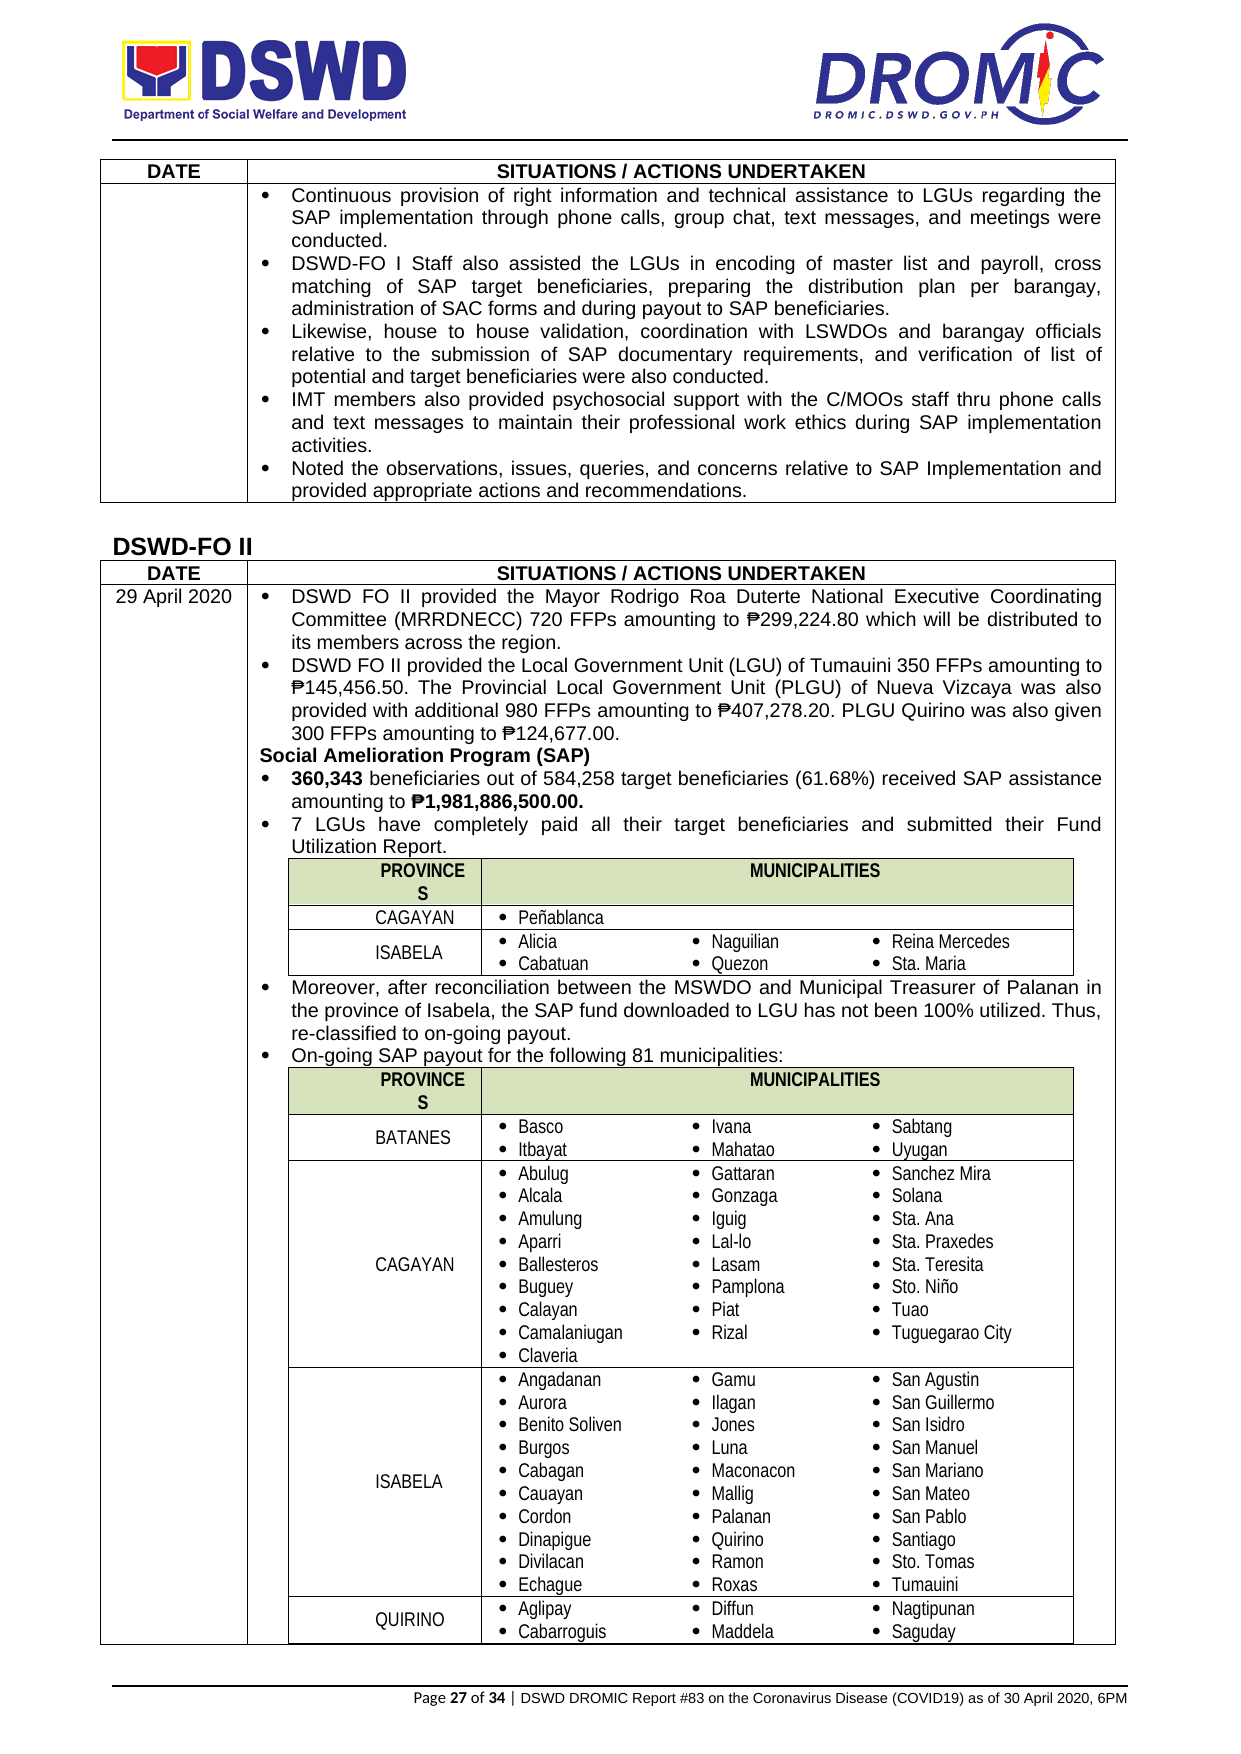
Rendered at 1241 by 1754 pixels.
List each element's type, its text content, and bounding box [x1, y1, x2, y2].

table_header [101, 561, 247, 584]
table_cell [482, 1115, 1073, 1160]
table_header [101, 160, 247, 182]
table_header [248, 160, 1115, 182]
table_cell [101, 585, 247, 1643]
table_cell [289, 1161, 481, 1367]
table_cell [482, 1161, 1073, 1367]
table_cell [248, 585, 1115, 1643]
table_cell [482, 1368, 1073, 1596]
text DSWD-FO II [112, 532, 1128, 560]
picture [781, 23, 1133, 125]
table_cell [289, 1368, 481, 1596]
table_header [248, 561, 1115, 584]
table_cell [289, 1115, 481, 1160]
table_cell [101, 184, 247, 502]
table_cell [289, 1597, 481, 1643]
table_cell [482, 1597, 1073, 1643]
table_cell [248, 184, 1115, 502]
picture [112, 37, 417, 125]
